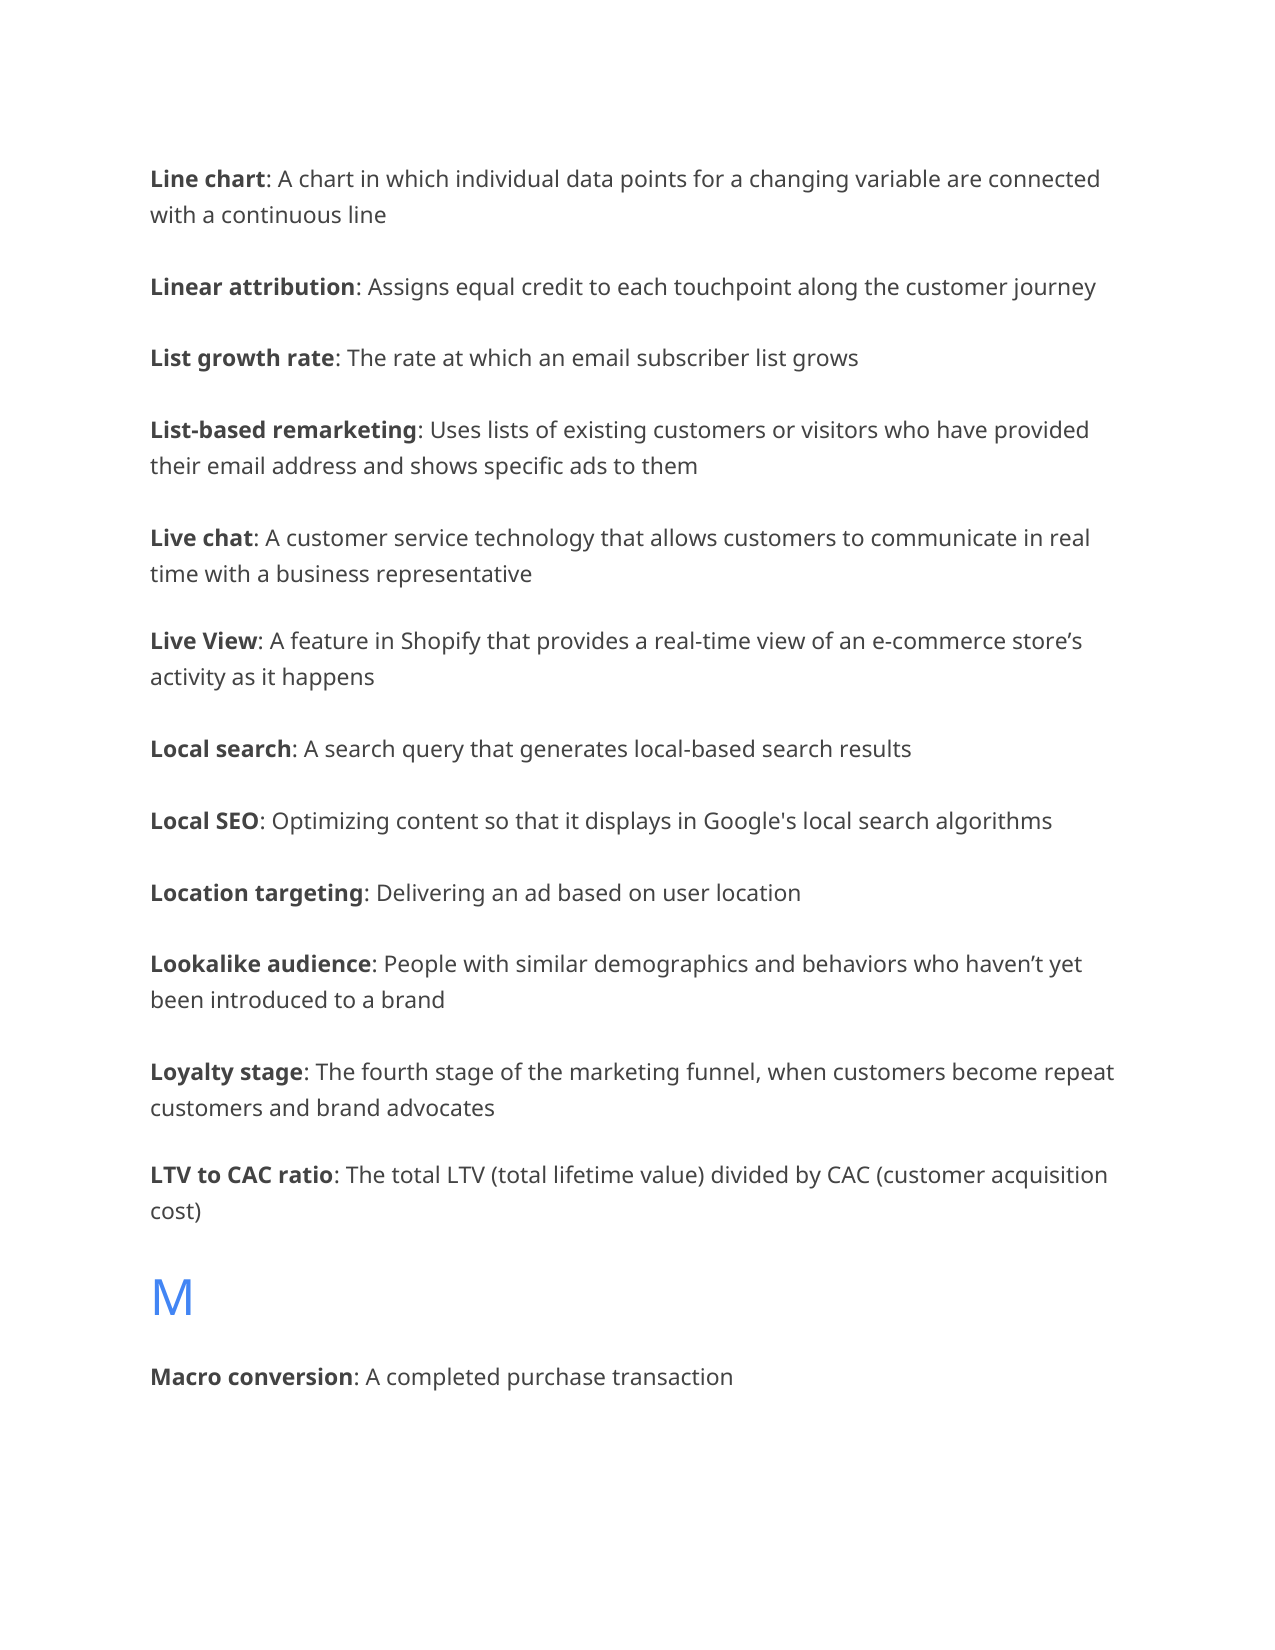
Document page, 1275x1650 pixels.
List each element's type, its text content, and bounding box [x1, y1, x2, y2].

text Loyalty stage: The fourth stage of the marketing funnel, when customers become repeat customers and brand advocates [150, 1056, 1125, 1123]
text Local SEO: Optimizing content so that it displays in Google's local search algorithms [150, 805, 1125, 872]
text LTV to CAC ratio: The total LTV (total lifetime value) divided by CAC (customer acquisition cost) [150, 1159, 1125, 1226]
text Line chart: A chart in which individual data points for a changing variable are connected with a continuous line [150, 163, 1125, 230]
text List growth rate: The rate at which an email subscriber list grows [150, 342, 1125, 409]
text List-based remarketing: Uses lists of existing customers or visitors who have provided their email address and shows specific ads to them [150, 414, 1125, 517]
text Location targeting: Delivering an ad based on user location [150, 877, 1125, 944]
text Linear attribution: Assigns equal credit to each touchpoint along the customer journey [150, 271, 1125, 338]
text Local search: A search query that generates local-based search results [150, 733, 1125, 800]
text Macro conversion: A completed purchase transaction [150, 1361, 1125, 1428]
text Live chat: A customer service technology that allows customers to communicate in real time with a business representative [150, 522, 1125, 589]
text Lookalike audience: People with similar demographics and behaviors who haven’t yet been introduced to a brand [150, 948, 1125, 1016]
text M [150, 1262, 1125, 1330]
text Live View: A feature in Shopify that provides a real-time view of an e-commerce store’s activity as it happens [150, 625, 1125, 692]
